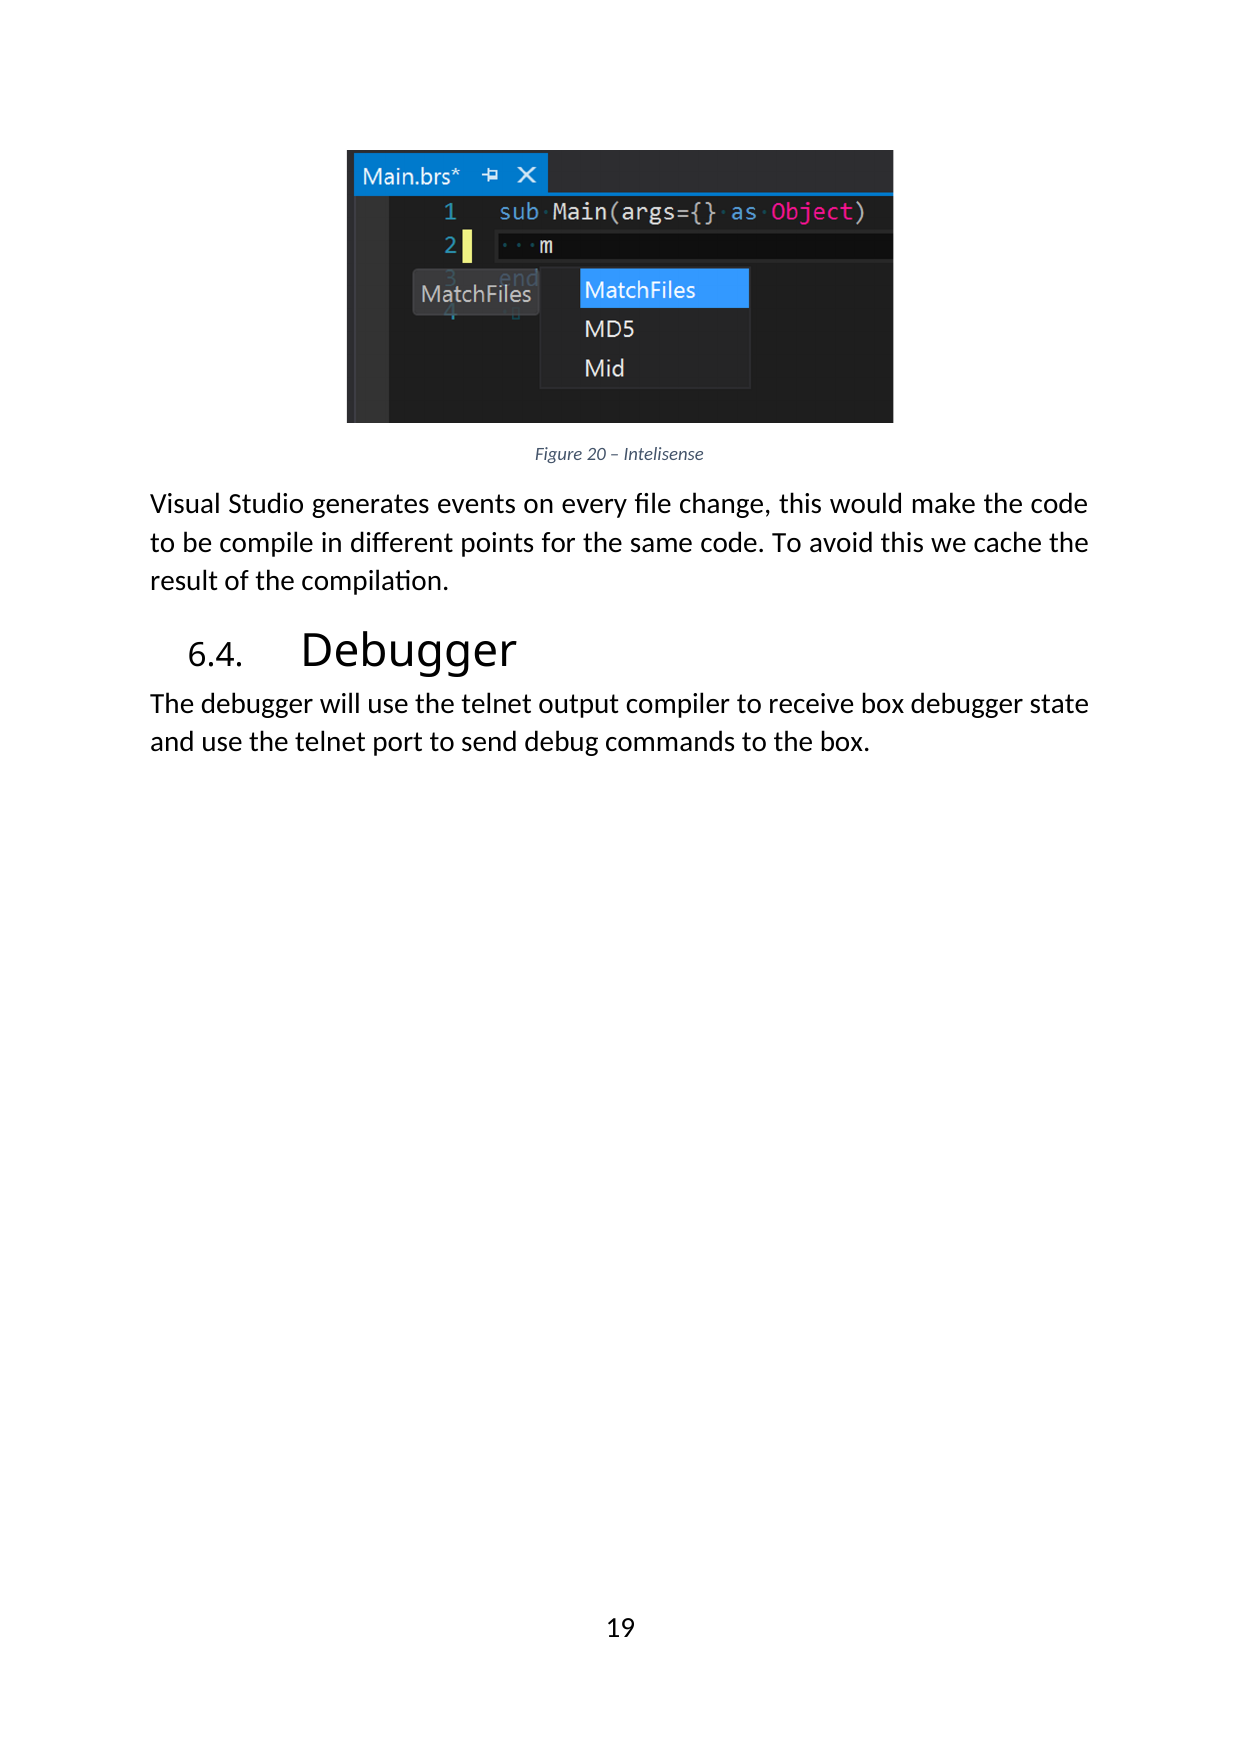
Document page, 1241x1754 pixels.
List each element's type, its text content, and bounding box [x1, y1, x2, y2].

text The debugger will use the telnet output compiler to receive box debugger state and use the telnet port to send debug commands to the box. [150, 685, 1090, 759]
text Visual Studio generates events on every file change, this would make the code to be compile in different points for the same code. To avoid this we cache the result of the compilation. [150, 486, 1090, 598]
text Figure 20 – Intelisense [150, 442, 1090, 465]
picture [346, 150, 894, 423]
subtitle Debugger [187, 617, 1090, 680]
